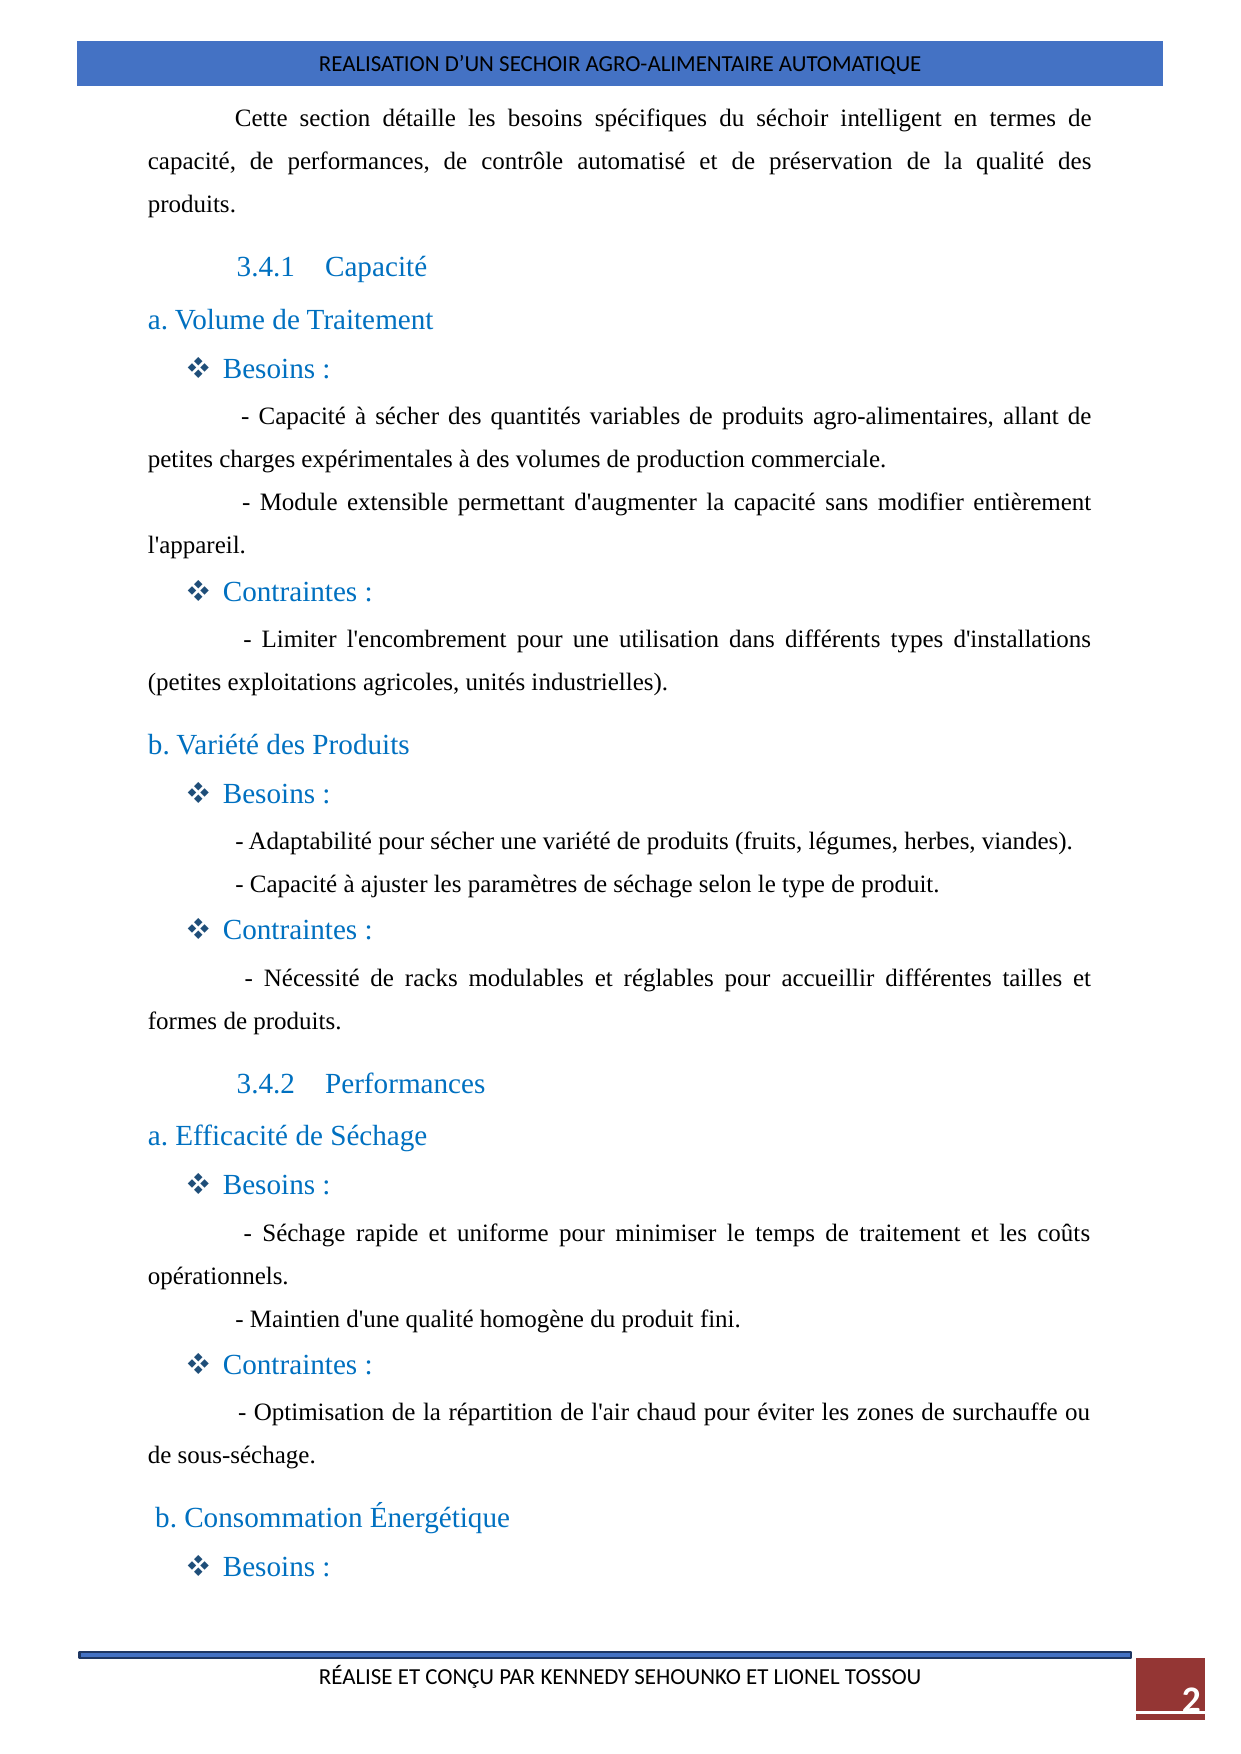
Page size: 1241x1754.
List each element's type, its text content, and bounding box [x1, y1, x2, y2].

subtitle Capacité [236, 249, 1092, 283]
subtitle a. Volume de Traitement [148, 302, 1092, 336]
text - Module extensible permettant d'augmenter la capacité sans modifier entièrement l'appareil. [148, 487, 1092, 559]
list Contraintes : [185, 1347, 1092, 1381]
subtitle a. Efficacité de Séchage [148, 1118, 1092, 1152]
list Contraintes : [185, 574, 1092, 607]
text - Capacité à ajuster les paramètres de séchage selon le type de produit. [148, 869, 1092, 898]
list Besoins : [185, 351, 1092, 384]
text Cette section détaille les besoins spécifiques du séchoir intelligent en termes de capacité, de performances, de contrôle automatisé et de préservation de la qualité des produits. [148, 103, 1092, 218]
list Contraintes : [185, 912, 1092, 946]
text - Adaptabilité pour sécher une variété de produits (fruits, légumes, herbes, viandes). [148, 826, 1092, 855]
text - Séchage rapide et uniforme pour minimiser le temps de traitement et les coûts opérationnels. [148, 1218, 1092, 1289]
text - Maintien d'une qualité homogène du produit fini. [148, 1304, 1092, 1333]
text - Nécessité de racks modulables et réglables pour accueillir différentes tailles et formes de produits. [148, 963, 1092, 1035]
text - Capacité à sécher des quantités variables de produits agro-alimentaires, allant de petites charges expérimentales à des volumes de production commerciale. [148, 401, 1092, 473]
subtitle b. Variété des Produits [148, 727, 1092, 761]
text - Optimisation de la répartition de l'air chaud pour éviter les zones de surchauffe ou de sous-séchage. [148, 1397, 1092, 1469]
list Besoins : [185, 1167, 1092, 1201]
subtitle b. Consommation Énergétique [148, 1500, 1092, 1534]
list Besoins : [185, 1549, 1092, 1583]
text - Limiter l'encombrement pour une utilisation dans différents types d'installations (petites exploitations agricoles, unités industrielles). [148, 624, 1092, 696]
subtitle Performances [236, 1066, 1092, 1099]
list Besoins : [185, 776, 1092, 809]
